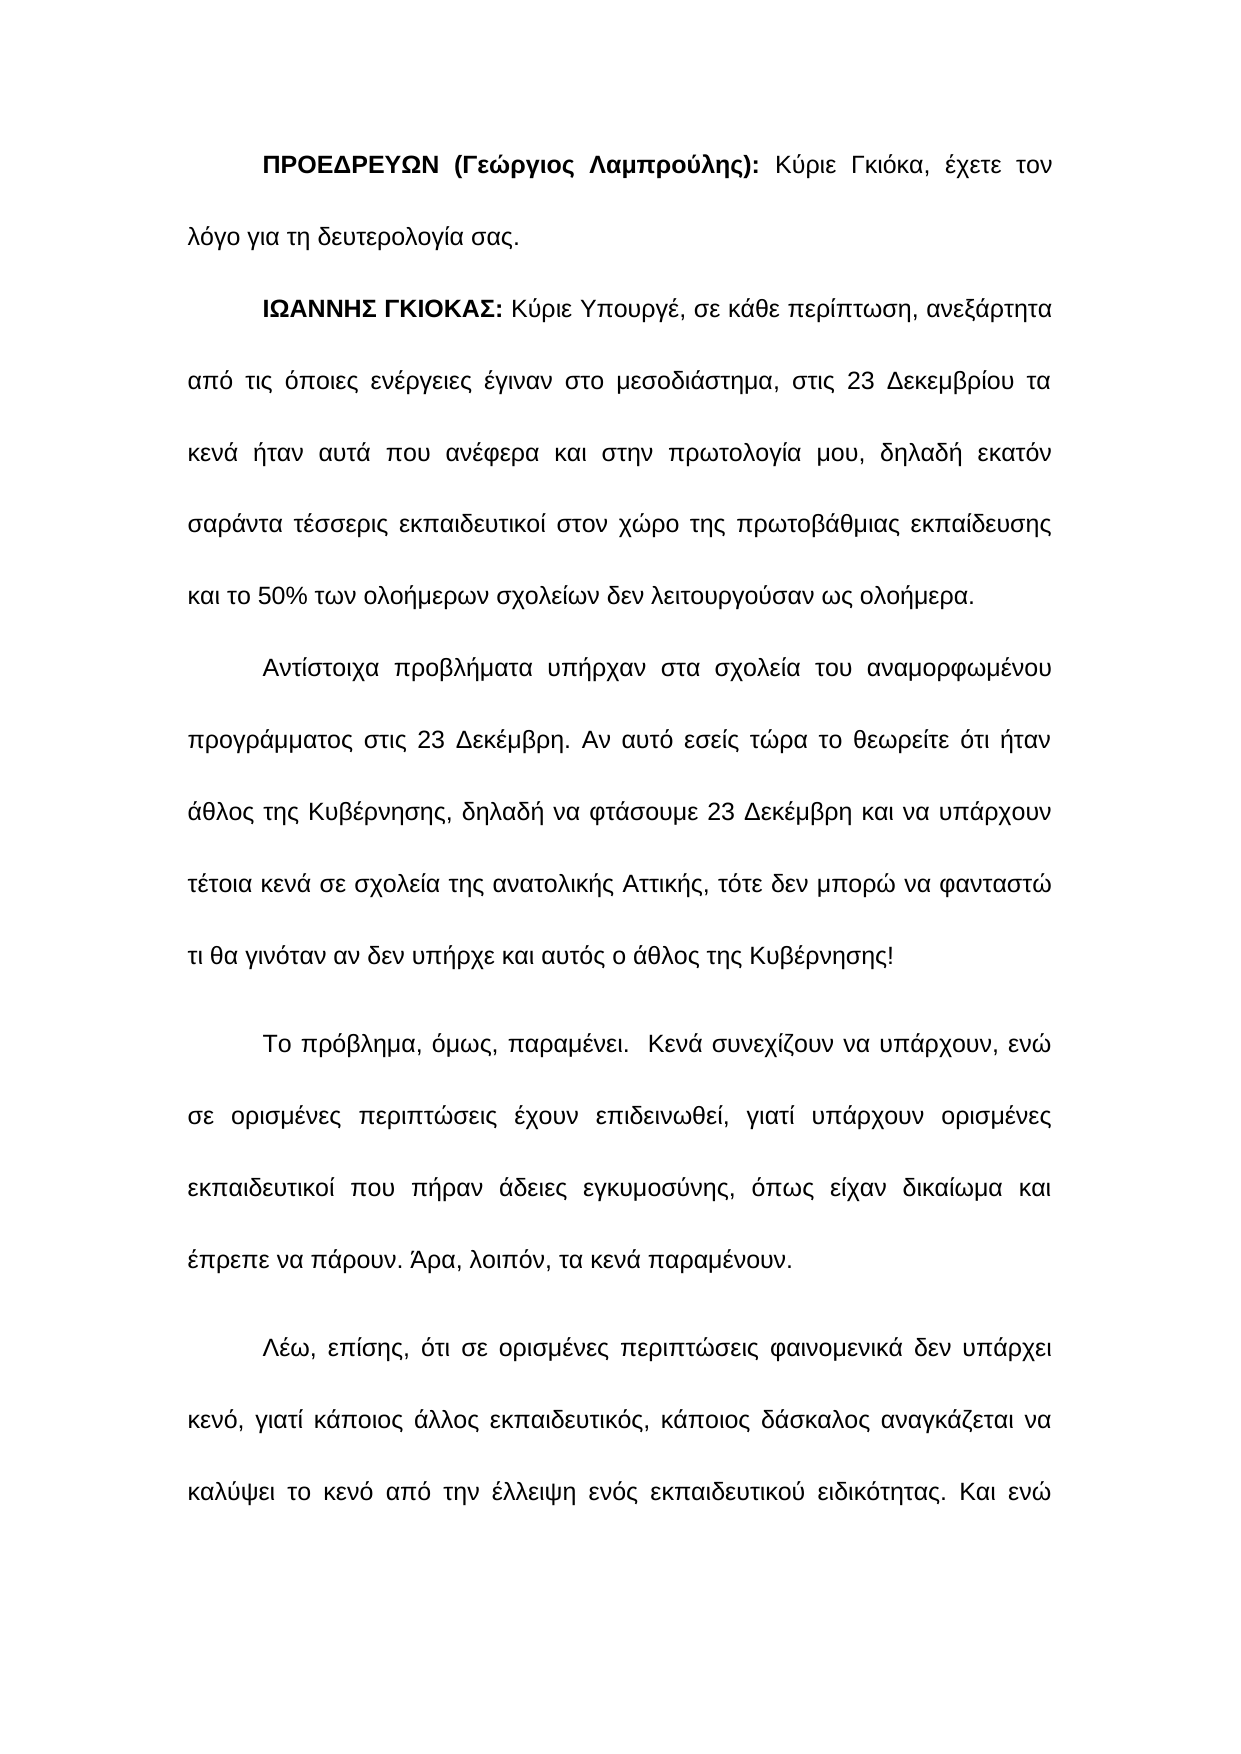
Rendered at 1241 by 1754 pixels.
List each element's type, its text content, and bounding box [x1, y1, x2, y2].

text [187, 1333, 1053, 1506]
text Το πρόβλημα, όμως, παραμένει. Κενά συνεχίζουν να υπάρχουν, ενώ σε ορισμένες περιπτώσεις έχουν επιδεινωθεί, γιατί υπάρχουν ορισμένες εκπαιδευτικοί που πήραν άδειες εγκυμοσύνης, όπως είχαν δικαίωμα και έπρεπε να πάρουν. Άρα, λοιπόν, τα κενά παραμένουν. [187, 1029, 1053, 1273]
text ΙΩΑΝΝΗΣ ΓΚΙΟΚΑΣ: Κύριε Υπουργέ, σε κάθε περίπτωση, ανεξάρτητα από τις όποιες ενέργειες έγιναν στο μεσοδιάστημα, στις 23 Δεκεμβρίου τα κενά ήταν αυτά που ανέφερα και στην πρωτολογία μου, δηλαδή εκατόν σαράντα τέσσερις εκπαιδευτικοί στον χώρο της πρωτοβάθμιας εκπαίδευσης και το 50% των ολοήμερων σχολείων δεν λειτουργούσαν ως ολοήμερα. [187, 294, 1053, 610]
text ΠΡΟΕΔΡΕΥΩΝ (Γεώργιος Λαμπρούλης): Κύριε Γκιόκα, έχετε τον λόγο για τη δευτερολογία σας. [187, 150, 1053, 251]
text Αντίστοιχα προβλήματα υπήρχαν στα σχολεία του αναμορφωμένου προγράμματος στις 23 Δεκέμβρη. Αν αυτό εσείς τώρα το θεωρείτε ότι ήταν άθλος της Κυβέρνησης, δηλαδή να φτάσουμε 23 Δεκέμβρη και να υπάρχουν τέτοια κενά σε σχολεία της ανατολικής Αττικής, τότε δεν μπορώ να φανταστώ τι θα γινόταν αν δεν υπήρχε και αυτός ο άθλος της Κυβέρνησης! [187, 653, 1053, 969]
